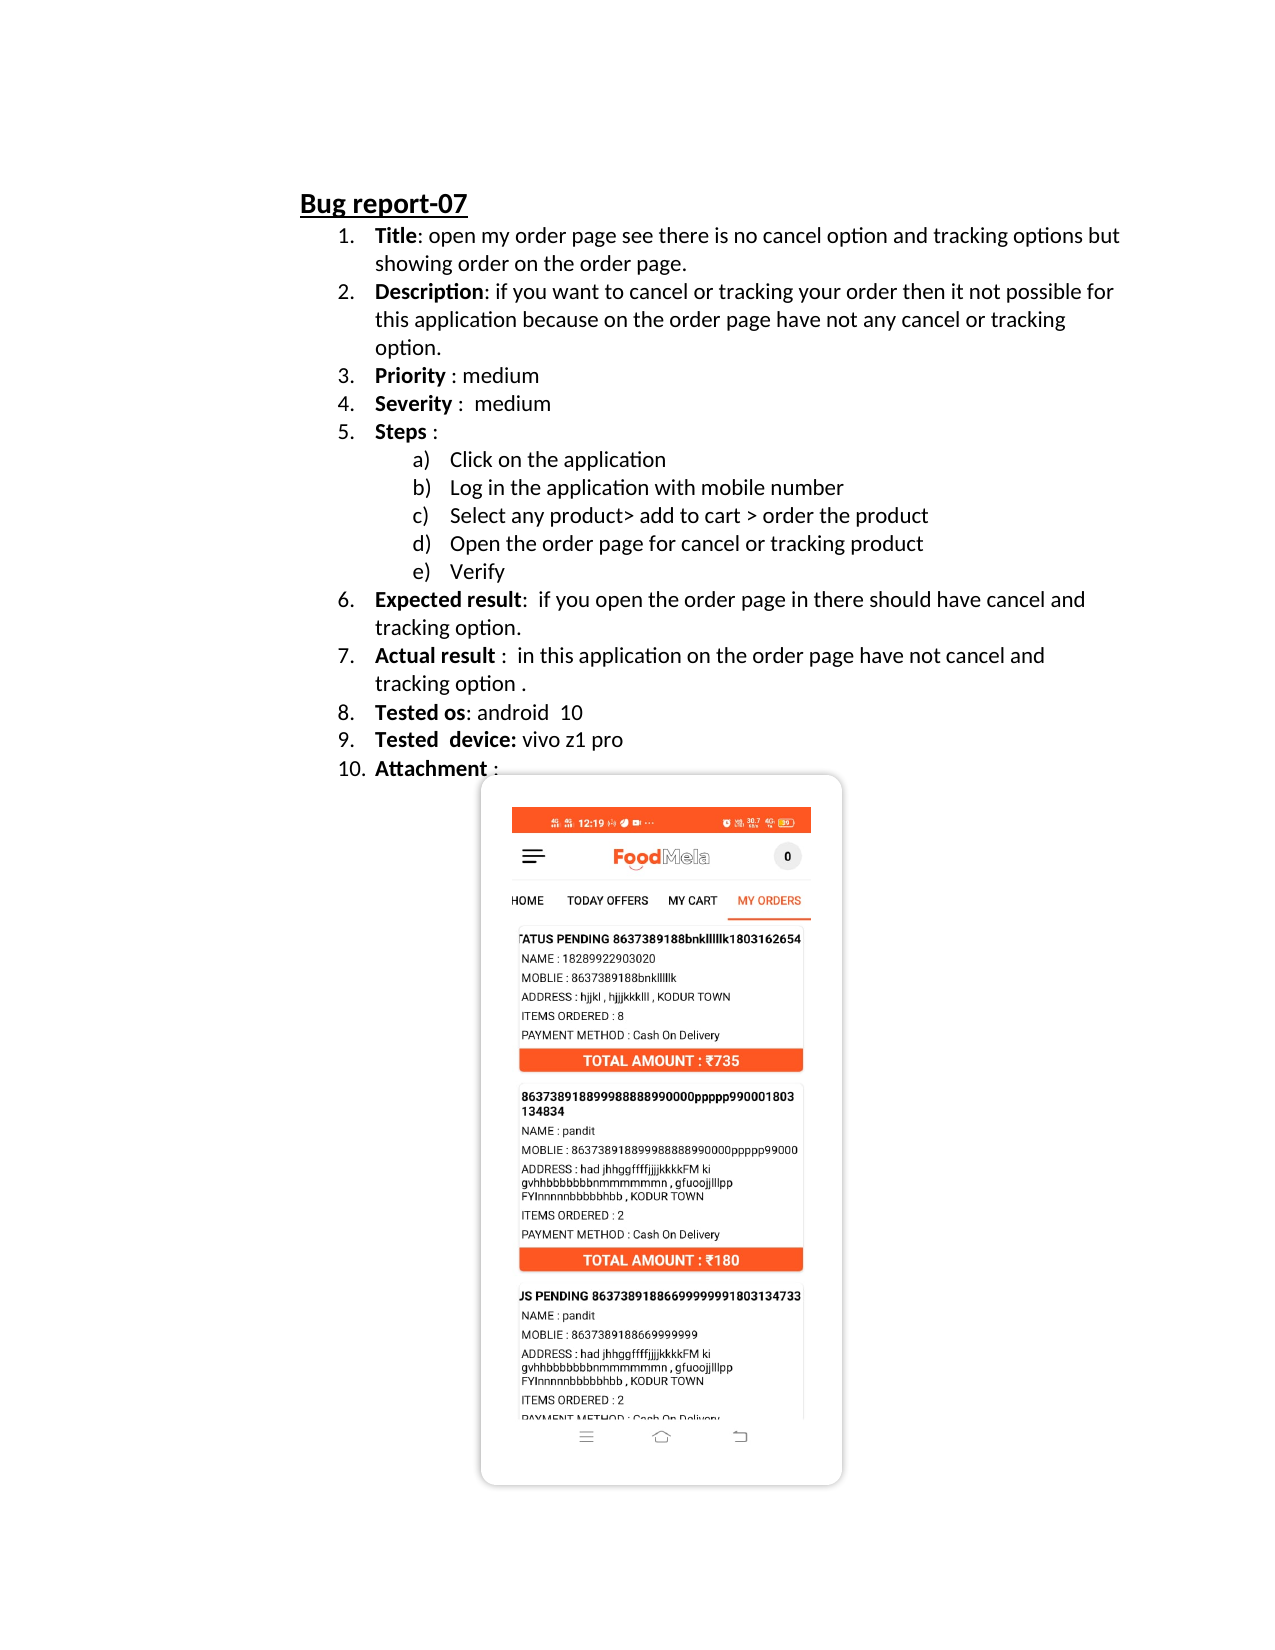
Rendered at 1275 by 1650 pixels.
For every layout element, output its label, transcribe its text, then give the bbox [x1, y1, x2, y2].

list Expected result: if you open the order page in there should have cancel and tracking option. [337, 586, 1125, 642]
list Actual result : in this application on the order page have not cancel and tracking option . [337, 642, 1125, 698]
list Verify [412, 557, 1125, 586]
list Select any product> add to cart > order the product [412, 501, 1125, 529]
list Priority : medium [337, 361, 1125, 389]
picture [512, 807, 811, 1454]
list Title: open my order page see there is no cancel option and tracking options but showing order on the order page. [337, 221, 1125, 277]
list Steps : [337, 417, 1125, 445]
list Description: if you want to cancel or tracking your order then it not possible for this application because on the order page have not any cancel or tracking option. [337, 277, 1125, 361]
list Bug report-07 [300, 186, 1125, 221]
list Tested device: vivo z1 pro [337, 726, 1125, 754]
list Click on the application [412, 445, 1125, 473]
list Log in the application with mobile number [412, 473, 1125, 501]
list Open the order page for cancel or tracking product [412, 529, 1125, 557]
list Attachment : [337, 754, 1125, 782]
list Severity : medium [337, 389, 1125, 417]
list Tested os: android 10 [337, 698, 1125, 726]
